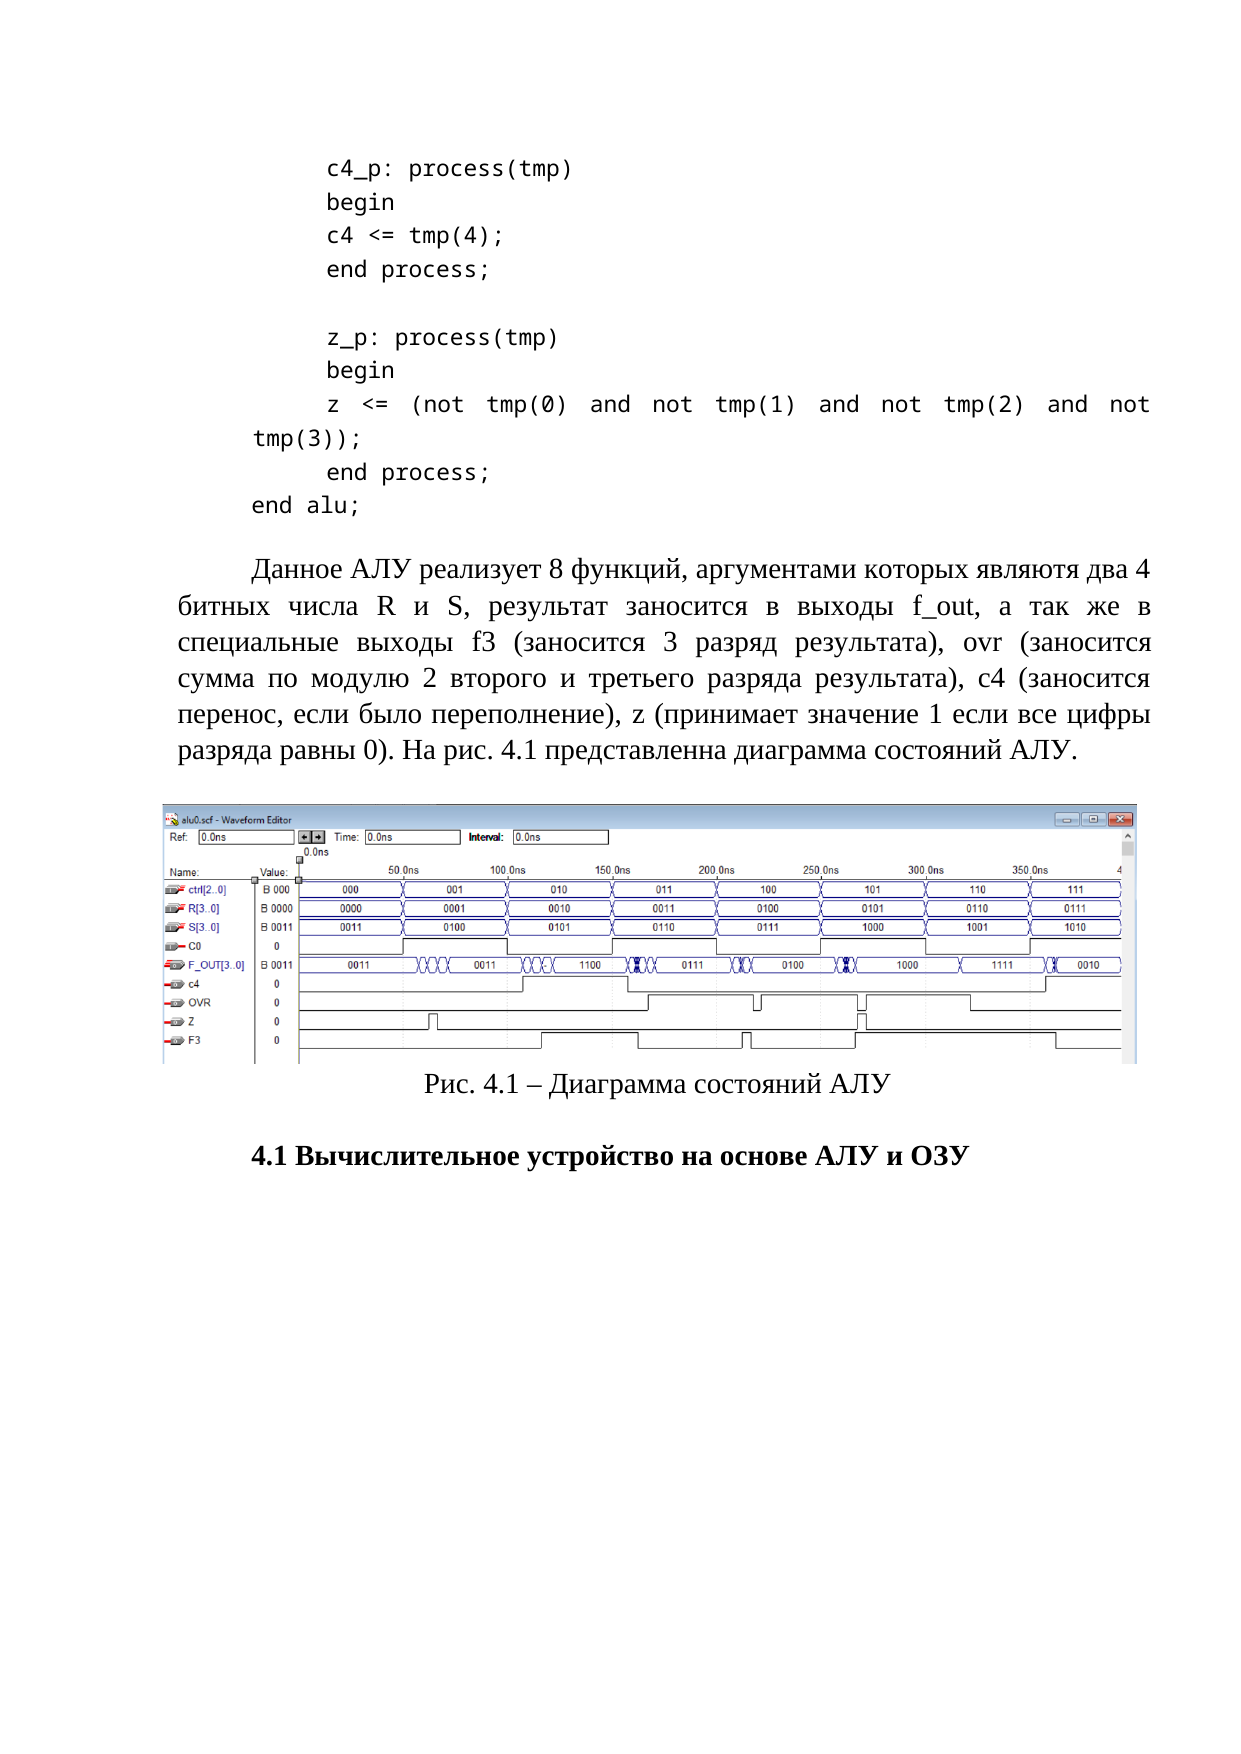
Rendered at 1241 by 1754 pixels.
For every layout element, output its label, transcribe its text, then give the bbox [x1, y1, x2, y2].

picture [162, 804, 1137, 1064]
list Рис. 4.1 – Диаграмма состояний АЛУ [88, 1066, 1152, 1100]
list c4_p: process(tmp) [252, 152, 1152, 183]
list begin [252, 354, 1152, 386]
list end process; [252, 456, 1152, 487]
list z <= (not tmp(0) and not tmp(1) and not tmp(2) and not tmp(3)); [252, 388, 1152, 453]
list 4.1 Вычислительное устройство на основе АЛУ и ОЗУ [177, 1138, 1152, 1172]
list end process; [252, 253, 1152, 284]
list c4 <= tmp(4); [252, 219, 1152, 251]
list end alu; [177, 489, 1152, 521]
list begin [252, 186, 1152, 217]
list Данное АЛУ реализует 8 функций, аргументами которых являютя два 4 битных числа R и S, результат заносится в выходы f_out, а так же в специальные выходы f3 (заносится 3 разряд результата), ovr (заносится сумма по модулю 2 второго и третьего разряда результата), с4 (заносится перенос, если было переполнение), z (принимает значение 1 если все цифры разряда равны 0). На рис. 4.1 представленна диаграмма состояний АЛУ. [177, 552, 1152, 766]
list z_p: process(tmp) [252, 321, 1152, 352]
